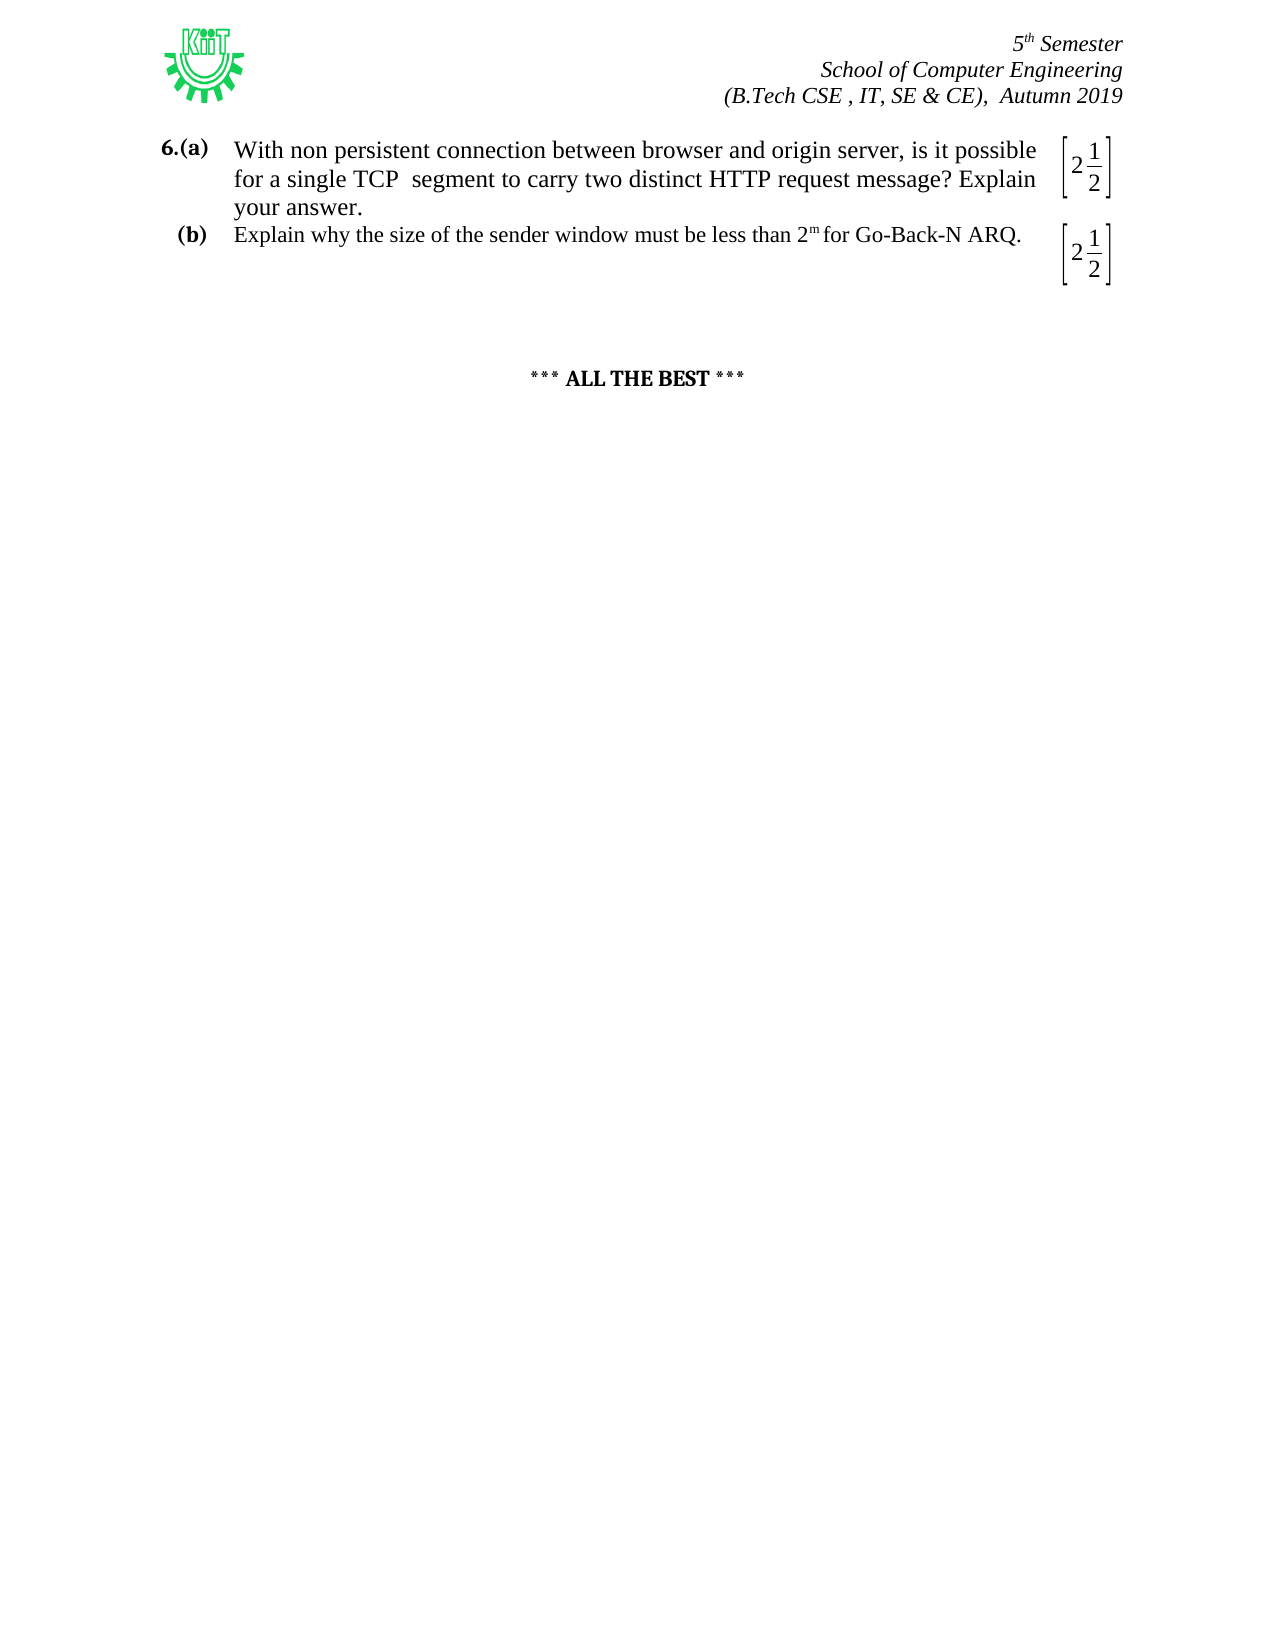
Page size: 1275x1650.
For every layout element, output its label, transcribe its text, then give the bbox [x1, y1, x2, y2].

table_cell (b) [150, 222, 222, 286]
table_header [1049, 135, 1125, 222]
table_cell Explain why the size of the sender window must be less than 2m for Go-Back-N ARQ. [223, 222, 1048, 286]
table_header 6.(a) [150, 135, 222, 222]
table_cell [1049, 222, 1125, 286]
picture [163, 27, 245, 103]
text *** ALL THE BEST *** [150, 365, 1125, 392]
table_header With non persistent connection between browser and origin server, is it possible for a single TCP segment to carry two distinct HTTP request message? Explain your answer. [223, 135, 1048, 222]
